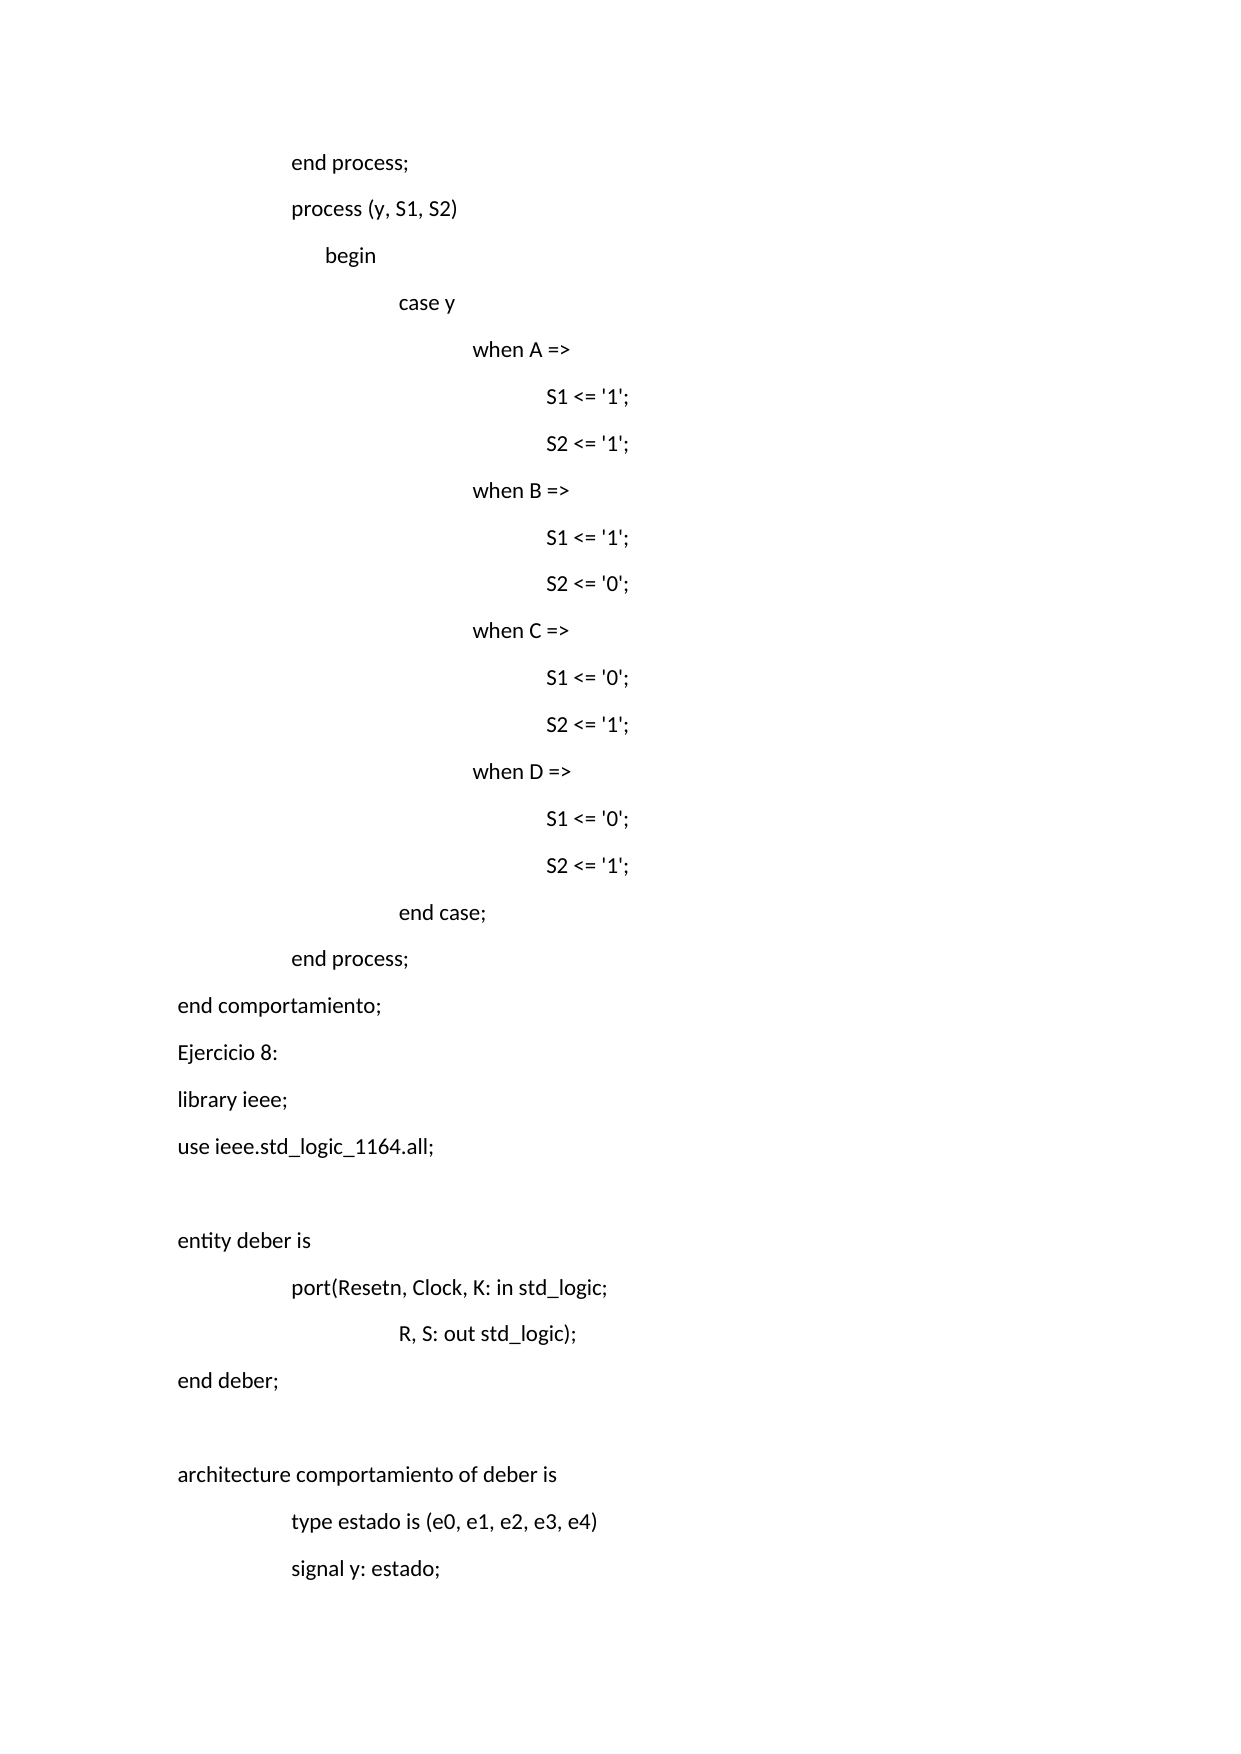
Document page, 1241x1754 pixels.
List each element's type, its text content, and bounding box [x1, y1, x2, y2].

text S2 <= '0'; [177, 569, 1063, 597]
text R, S: out std_logic); [177, 1319, 1063, 1347]
text S2 <= '1'; [177, 851, 1063, 879]
text port(Resetn, Clock, K: in std_logic; [177, 1273, 1063, 1301]
text S2 <= '1'; [177, 429, 1063, 457]
text signal y: estado; [177, 1554, 1063, 1582]
text S1 <= '0'; [177, 663, 1063, 691]
text entity deber is [177, 1226, 1063, 1254]
text when D => [177, 757, 1063, 785]
text when B => [177, 476, 1063, 504]
text S1 <= '0'; [177, 804, 1063, 832]
text library ieee; [177, 1085, 1063, 1113]
text architecture comportamiento of deber is [177, 1460, 1063, 1488]
text type estado is (e0, e1, e2, e3, e4) [177, 1507, 1063, 1535]
text end process; [177, 148, 1063, 176]
text S1 <= '1'; [177, 382, 1063, 410]
text when C => [177, 616, 1063, 644]
text process (y, S1, S2) [177, 194, 1063, 222]
text when A => [177, 335, 1063, 363]
text end case; [177, 898, 1063, 926]
text case y [177, 288, 1063, 316]
text end comportamiento; [177, 991, 1063, 1019]
text use ieee.std_logic_1164.all; [177, 1132, 1063, 1160]
text S1 <= '1'; [177, 523, 1063, 551]
text S2 <= '1'; [177, 710, 1063, 738]
text end process; [177, 944, 1063, 972]
text Ejercicio 8: [177, 1038, 1063, 1066]
text end deber; [177, 1366, 1063, 1394]
text begin [177, 241, 1063, 269]
